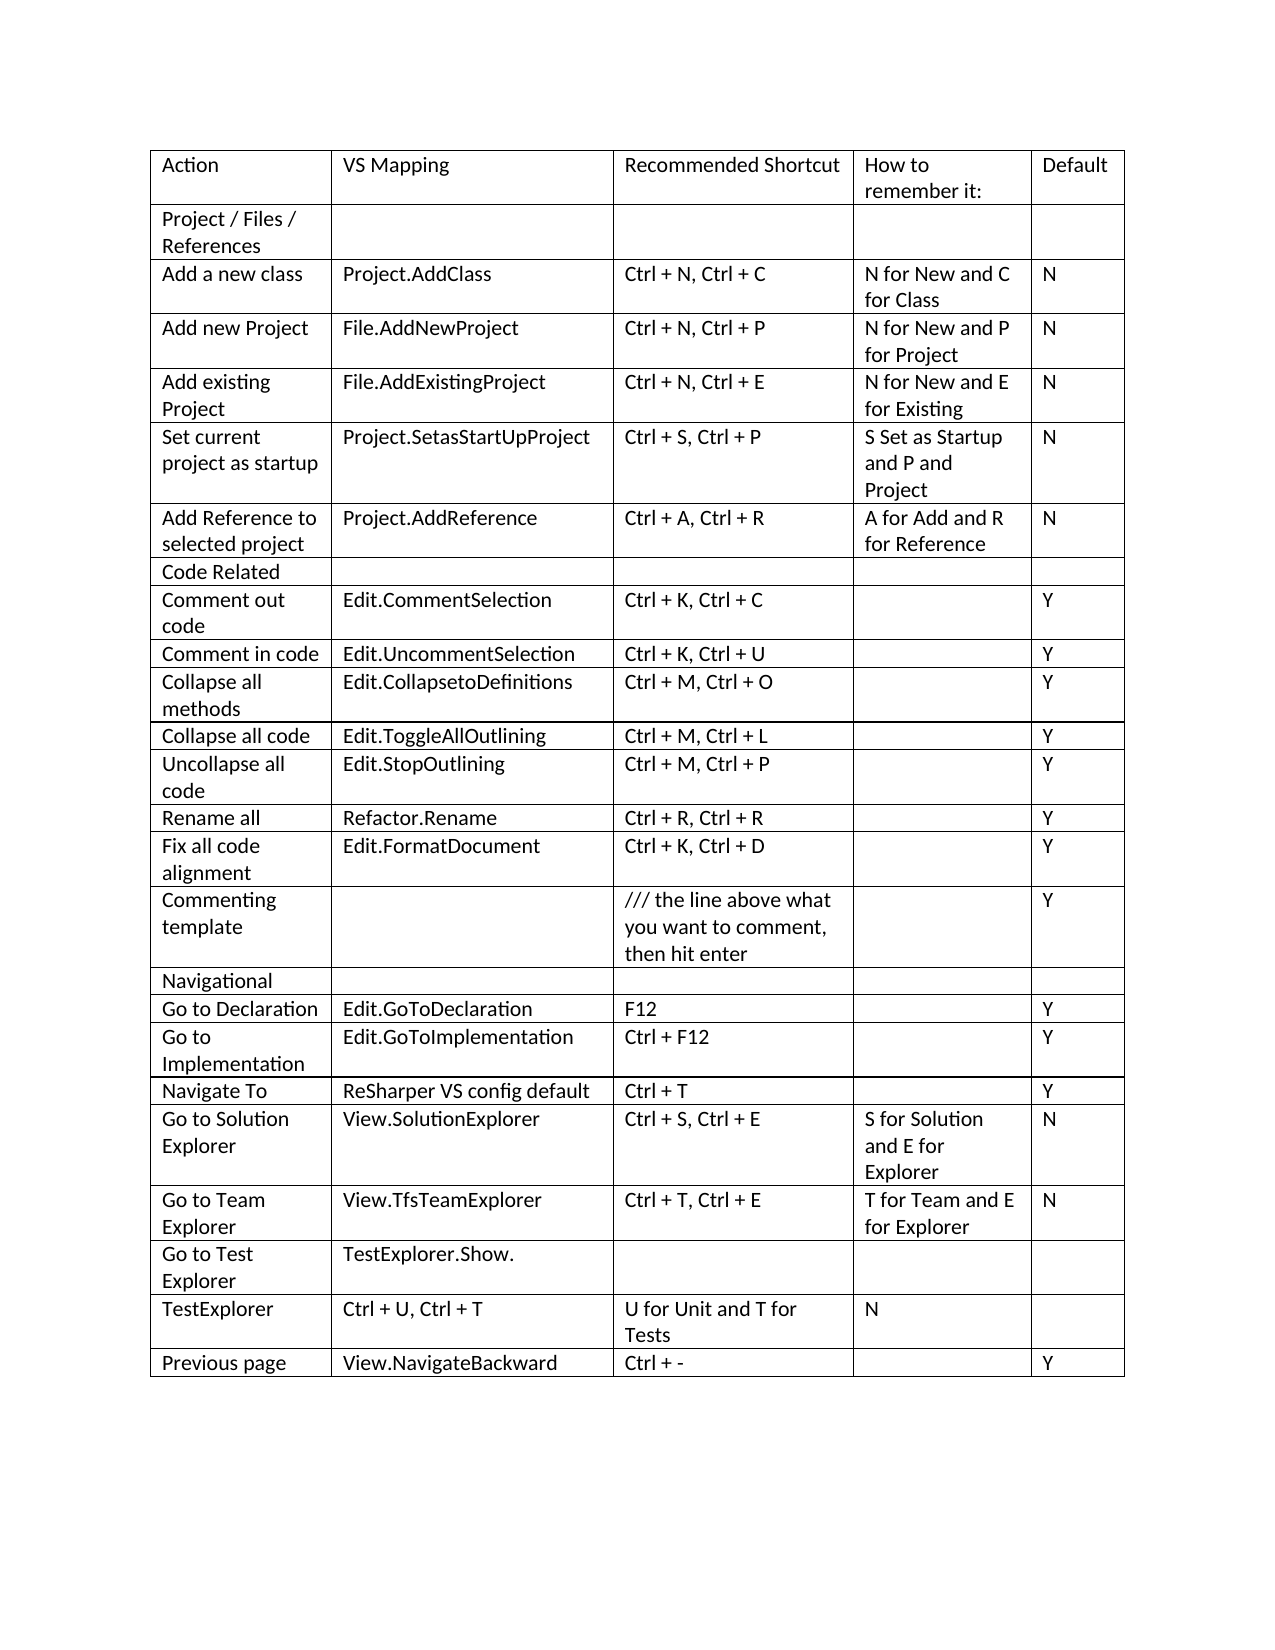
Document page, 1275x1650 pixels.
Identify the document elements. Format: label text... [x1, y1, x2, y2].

table_cell /// the line above what you want to comment, then hit enter [614, 887, 853, 967]
table_cell S Set as Startup and P and Project [854, 423, 1031, 503]
table_cell [854, 205, 1031, 259]
table_cell Edit.CollapsetoDefinitions [332, 668, 613, 721]
table_cell Edit.GoToImplementation [332, 1023, 613, 1076]
table_cell Refactor.Rename [332, 805, 613, 831]
table_cell T for Team and E for Explorer [854, 1186, 1031, 1239]
table_cell Go to Implementation [151, 1023, 331, 1076]
table_cell Ctrl + S, Ctrl + E [614, 1105, 853, 1185]
table_cell [1032, 1241, 1124, 1294]
table_cell Ctrl + N, Ctrl + C [614, 260, 853, 313]
table_cell [854, 640, 1031, 667]
table_cell File.AddExistingProject [332, 369, 613, 422]
table_cell N [1032, 260, 1124, 313]
table_cell Y [1032, 668, 1124, 721]
table_cell Y [1032, 832, 1124, 886]
table_cell Go to Declaration [151, 995, 331, 1022]
table_cell View.SolutionExplorer [332, 1105, 613, 1185]
table_cell Ctrl + K, Ctrl + U [614, 640, 853, 667]
table_cell [854, 1023, 1031, 1076]
table_cell Y [1032, 723, 1124, 749]
table_cell Go to Solution Explorer [151, 1105, 331, 1185]
table_cell Y [1032, 1078, 1124, 1104]
table_cell Y [1032, 805, 1124, 831]
table_cell [854, 832, 1031, 886]
table_cell Ctrl + - [614, 1349, 853, 1376]
table_cell N [1032, 1105, 1124, 1185]
table_cell TestExplorer.Show. [332, 1241, 613, 1294]
table_cell Edit.StopOutlining [332, 750, 613, 803]
table_cell Edit.CommentSelection [332, 586, 613, 639]
table_cell TestExplorer [151, 1295, 331, 1348]
table_cell N [1032, 423, 1124, 503]
table_cell Set current project as startup [151, 423, 331, 503]
table_cell Collapse all methods [151, 668, 331, 721]
table_cell Add existing Project [151, 369, 331, 422]
table_header Action [151, 151, 331, 204]
table_cell Commenting template [151, 887, 331, 967]
table_cell Ctrl + R, Ctrl + R [614, 805, 853, 831]
table_header How to remember it: [854, 151, 1031, 204]
table_header Default [1032, 151, 1124, 204]
table_cell Edit.ToggleAllOutlining [332, 723, 613, 749]
table_cell Ctrl + A, Ctrl + R [614, 504, 853, 557]
table_cell Project / Files / References [151, 205, 331, 259]
table_cell ReSharper VS config default [332, 1078, 613, 1104]
table_cell Add new Project [151, 314, 331, 367]
table_cell [1032, 1295, 1124, 1348]
table_cell N [1032, 314, 1124, 367]
table_cell Add a new class [151, 260, 331, 313]
table_cell [854, 1349, 1031, 1376]
table_cell View.NavigateBackward [332, 1349, 613, 1376]
table_cell [1032, 968, 1124, 994]
table_cell Y [1032, 586, 1124, 639]
table_header Recommended Shortcut [614, 151, 853, 204]
table_cell [332, 887, 613, 967]
table_cell Edit.FormatDocument [332, 832, 613, 886]
table_cell [332, 205, 613, 259]
table_cell Ctrl + K, Ctrl + C [614, 586, 853, 639]
table_cell [854, 558, 1031, 585]
table_cell Go to Test Explorer [151, 1241, 331, 1294]
table_cell F12 [614, 995, 853, 1022]
table_cell Ctrl + F12 [614, 1023, 853, 1076]
table_cell Edit.GoToDeclaration [332, 995, 613, 1022]
table_cell Ctrl + M, Ctrl + O [614, 668, 853, 721]
table_cell N [1032, 369, 1124, 422]
table_cell N for New and C for Class [854, 260, 1031, 313]
table_cell Ctrl + T [614, 1078, 853, 1104]
table_cell [854, 586, 1031, 639]
table_cell N [1032, 504, 1124, 557]
table_cell [614, 205, 853, 259]
table_cell Y [1032, 640, 1124, 667]
table_cell [854, 723, 1031, 749]
table_cell N [1032, 1186, 1124, 1239]
table_cell Y [1032, 1349, 1124, 1376]
table_cell Ctrl + U, Ctrl + T [332, 1295, 613, 1348]
table_cell Previous page [151, 1349, 331, 1376]
table_cell Add Reference to selected project [151, 504, 331, 557]
table_cell U for Unit and T for Tests [614, 1295, 853, 1348]
table_cell Project.SetasStartUpProject [332, 423, 613, 503]
table_cell [1032, 558, 1124, 585]
table_cell Ctrl + N, Ctrl + P [614, 314, 853, 367]
table_cell Comment out code [151, 586, 331, 639]
table_cell [332, 558, 613, 585]
table_cell Edit.UncommentSelection [332, 640, 613, 667]
table_cell Rename all [151, 805, 331, 831]
table_cell Ctrl + S, Ctrl + P [614, 423, 853, 503]
table_cell N for New and E for Existing [854, 369, 1031, 422]
table_cell Ctrl + N, Ctrl + E [614, 369, 853, 422]
table_cell Project.AddReference [332, 504, 613, 557]
table_cell Ctrl + M, Ctrl + L [614, 723, 853, 749]
table_cell Code Related [151, 558, 331, 585]
table_cell Fix all code alignment [151, 832, 331, 886]
table_cell A for Add and R for Reference [854, 504, 1031, 557]
table_header VS Mapping [332, 151, 613, 204]
table_cell N [854, 1295, 1031, 1348]
table_cell Collapse all code [151, 723, 331, 749]
table_cell Project.AddClass [332, 260, 613, 313]
table_cell Ctrl + T, Ctrl + E [614, 1186, 853, 1239]
table_cell [614, 558, 853, 585]
table_cell [854, 1078, 1031, 1104]
table_cell [1032, 205, 1124, 259]
table_cell Ctrl + M, Ctrl + P [614, 750, 853, 803]
table_cell [854, 887, 1031, 967]
table_cell Ctrl + K, Ctrl + D [614, 832, 853, 886]
table_cell Navigate To [151, 1078, 331, 1104]
table_cell [854, 995, 1031, 1022]
table_cell [854, 750, 1031, 803]
table_cell [854, 1241, 1031, 1294]
table_cell S for Solution and E for Explorer [854, 1105, 1031, 1185]
table_cell N for New and P for Project [854, 314, 1031, 367]
table_cell File.AddNewProject [332, 314, 613, 367]
table_cell Go to Team Explorer [151, 1186, 331, 1239]
table_cell [854, 805, 1031, 831]
table_cell Navigational [151, 968, 331, 994]
table_cell [614, 1241, 853, 1294]
table_cell View.TfsTeamExplorer [332, 1186, 613, 1239]
table_cell Y [1032, 750, 1124, 803]
table_cell Uncollapse all code [151, 750, 331, 803]
table_cell Y [1032, 995, 1124, 1022]
table_cell [854, 668, 1031, 721]
table_cell Y [1032, 1023, 1124, 1076]
table_cell [614, 968, 853, 994]
table_cell [854, 968, 1031, 994]
table_cell [332, 968, 613, 994]
table_cell Comment in code [151, 640, 331, 667]
table_cell Y [1032, 887, 1124, 967]
